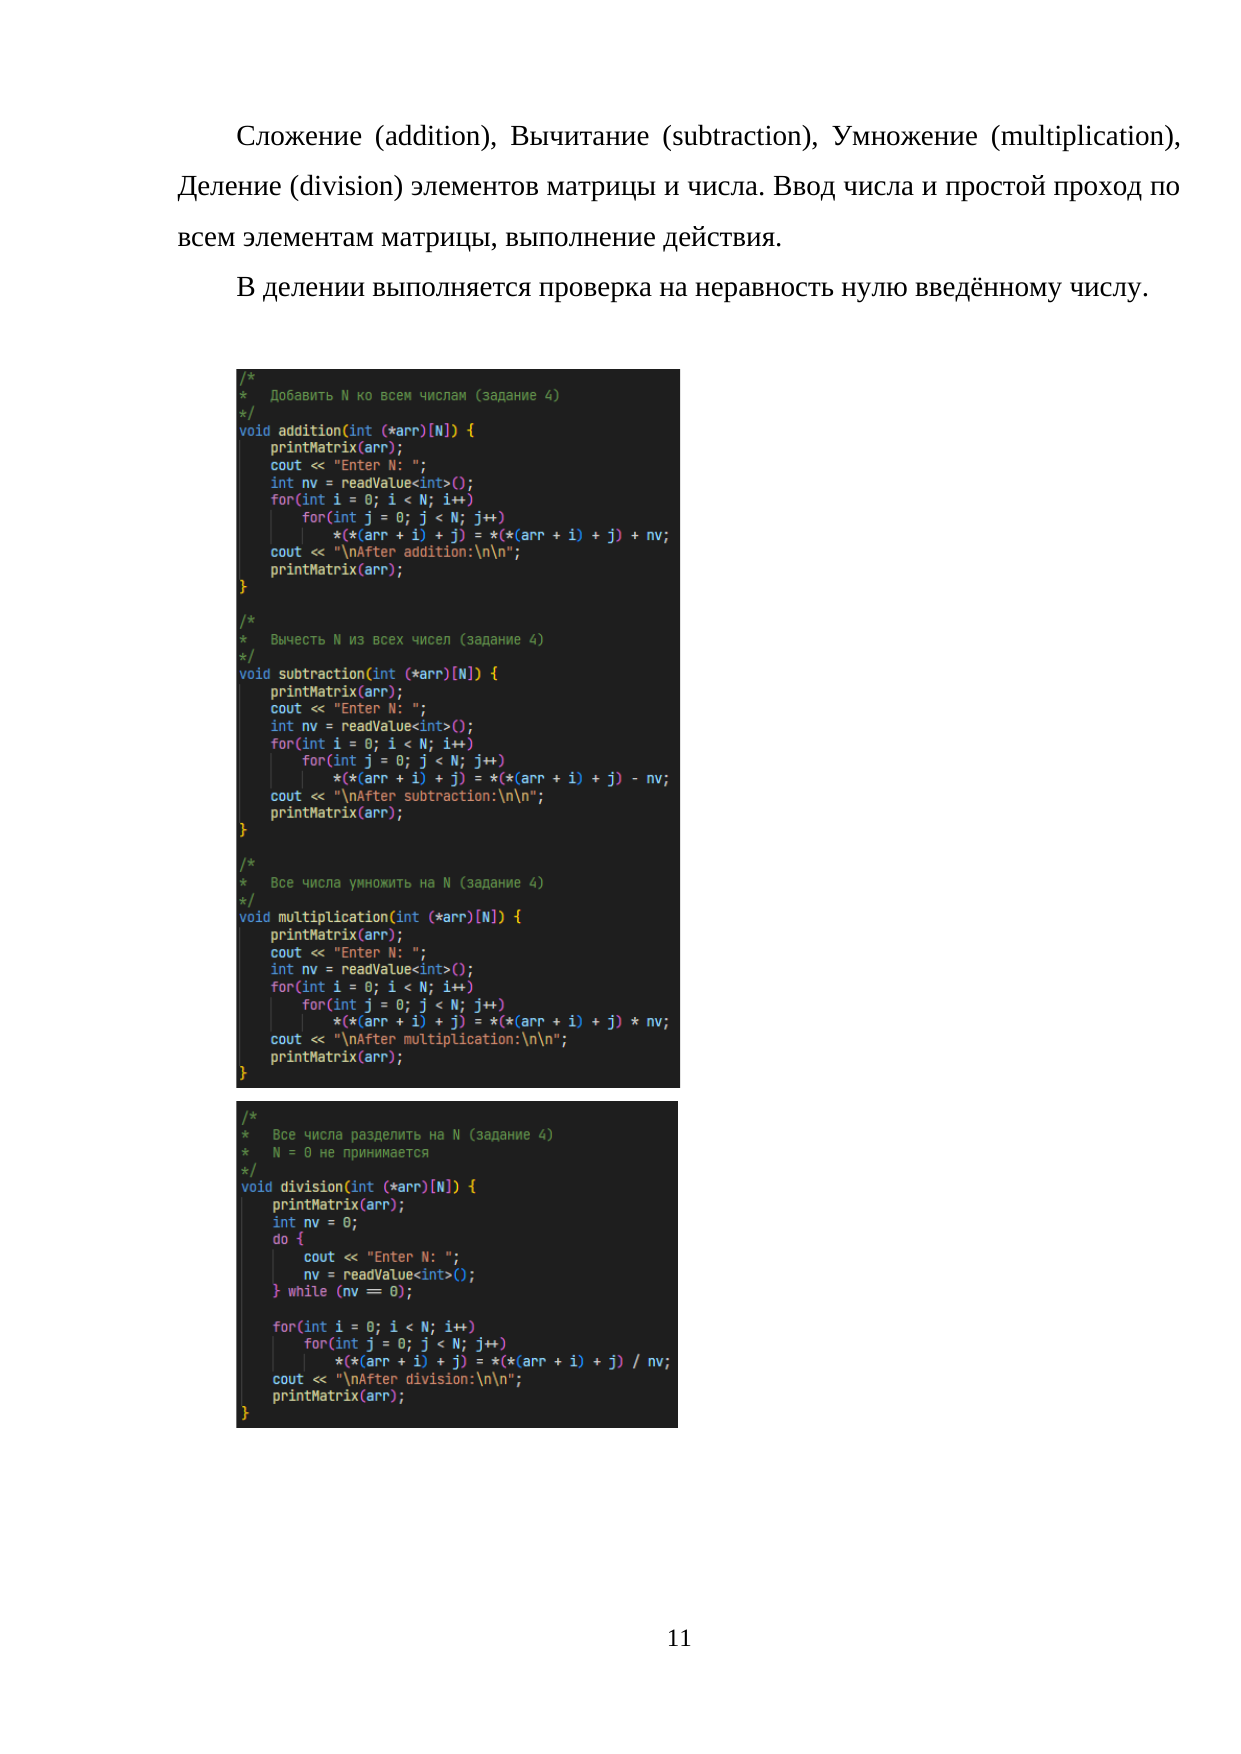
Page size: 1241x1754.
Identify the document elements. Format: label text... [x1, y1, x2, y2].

picture [236, 1101, 678, 1428]
text В делении выполняется проверка на неравность нулю введённому числу. [177, 269, 1181, 303]
picture [236, 369, 680, 1088]
text Сложение (addition), Вычитание (subtraction), Умножение (multiplication), Деление (division) элементов матрицы и числа. Ввод числа и простой проход по всем элементам матрицы, выполнение действия. [177, 118, 1181, 252]
